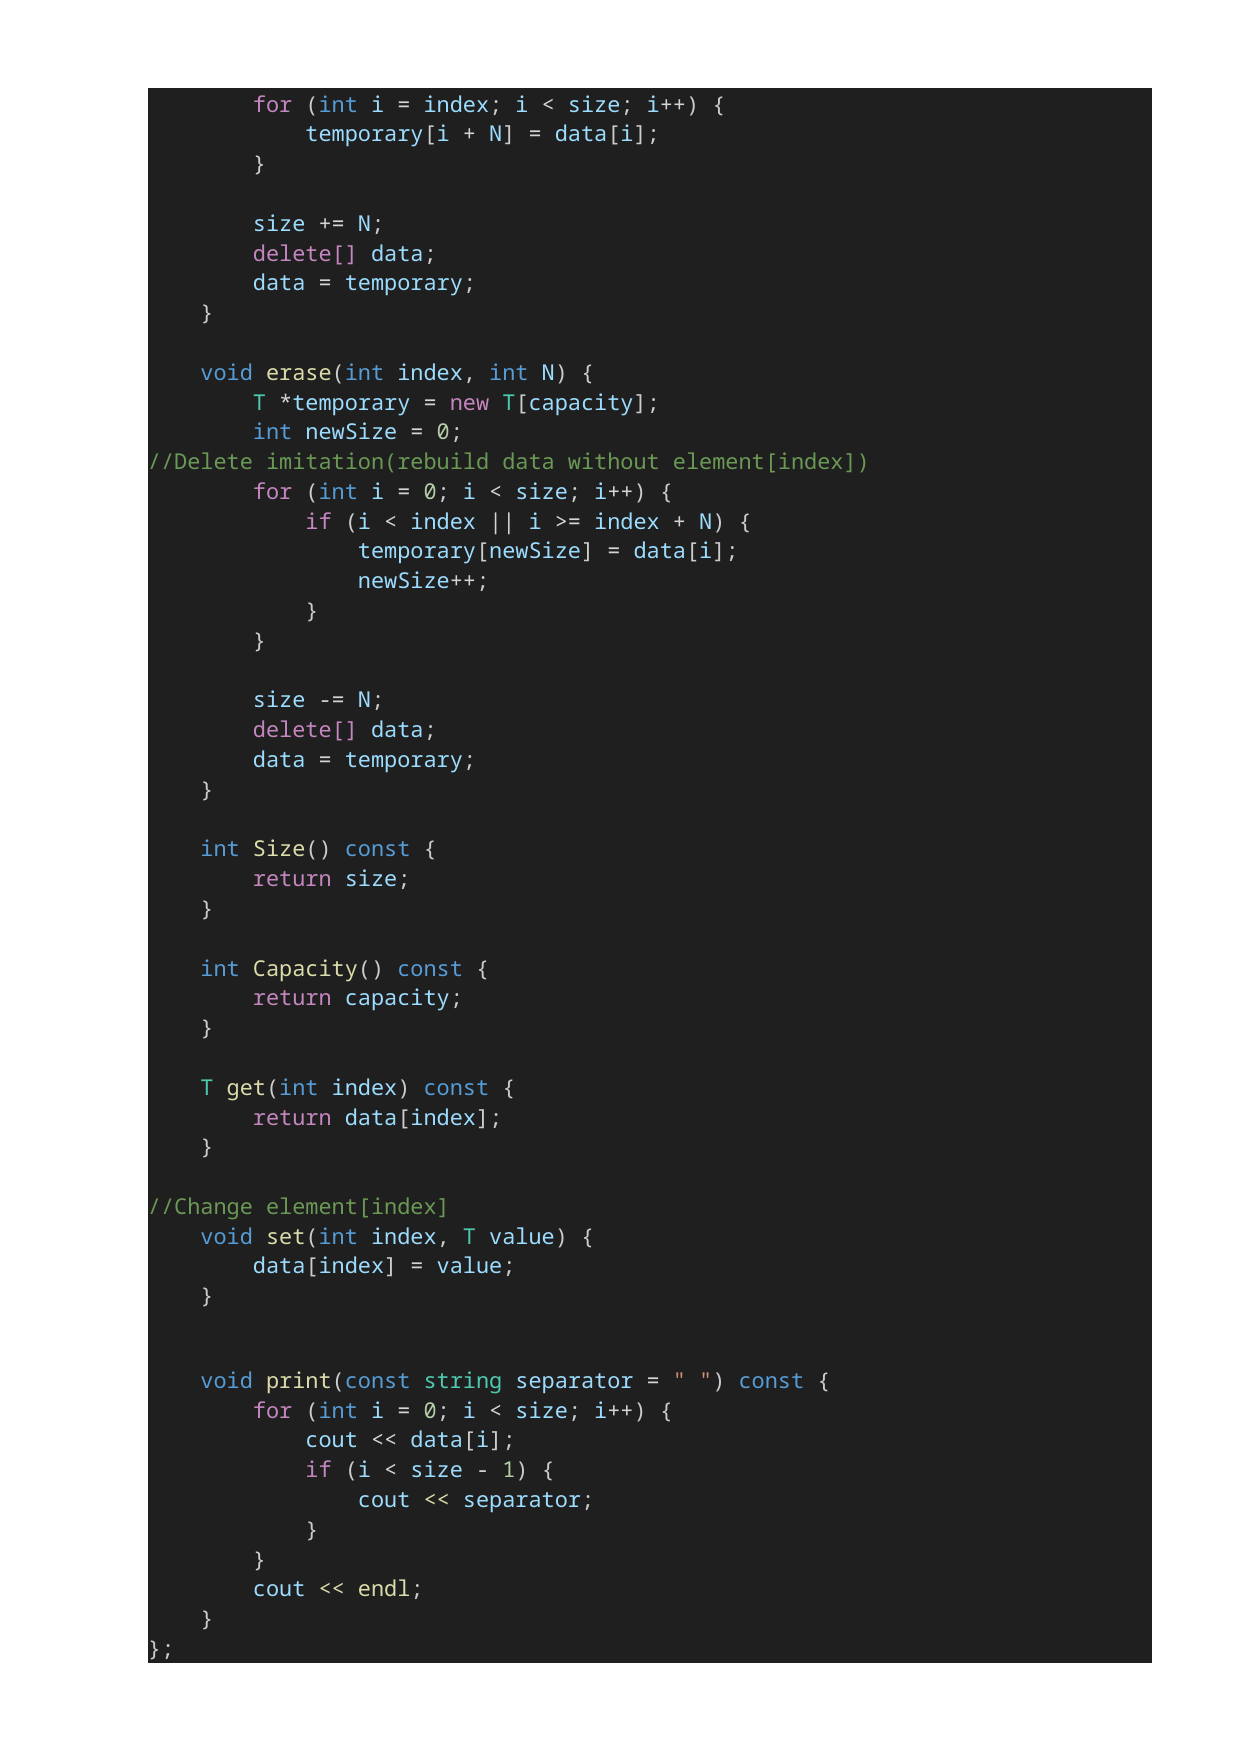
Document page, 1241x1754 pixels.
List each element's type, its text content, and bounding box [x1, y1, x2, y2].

text for (int i = index; i < size; i++) { [148, 88, 1152, 118]
text size -= N; [148, 684, 1152, 714]
text } [148, 1603, 1152, 1633]
text size += N; [148, 208, 1152, 237]
text cout << separator; [148, 1484, 1152, 1514]
text } [148, 595, 1152, 625]
text int Size() const { [148, 833, 1152, 863]
text //Delete imitation(rebuild data without element[index]) [148, 446, 1152, 476]
text } [148, 774, 1152, 803]
text data = temporary; [148, 744, 1152, 774]
text } [148, 625, 1152, 654]
text T get(int index) const { [148, 1072, 1152, 1101]
text }; [148, 1633, 1152, 1663]
text for (int i = 0; i < size; i++) { [148, 476, 1152, 506]
text return size; [148, 863, 1152, 893]
text if (i < index || i >= index + N) { [148, 506, 1152, 535]
text newSize++; [148, 565, 1152, 595]
text if (i < size - 1) { [148, 1454, 1152, 1484]
text void print(const string separator = " ") const { [148, 1365, 1152, 1394]
text T *temporary = new T[capacity]; [148, 386, 1152, 416]
text void set(int index, T value) { [148, 1221, 1152, 1250]
text } [148, 1514, 1152, 1543]
text } [148, 148, 1152, 178]
text for (int i = 0; i < size; i++) { [148, 1394, 1152, 1424]
text int newSize = 0; [148, 416, 1152, 446]
text cout << data[i]; [148, 1424, 1152, 1454]
text temporary[i + N] = data[i]; [148, 118, 1152, 148]
text } [148, 1543, 1152, 1573]
text void erase(int index, int N) { [148, 357, 1152, 386]
text } [148, 1131, 1152, 1161]
text } [148, 1012, 1152, 1042]
text //Change element[index] [148, 1191, 1152, 1221]
text } [148, 297, 1152, 327]
text data[index] = value; [148, 1250, 1152, 1280]
text cout << endl; [148, 1573, 1152, 1603]
text data = temporary; [148, 267, 1152, 297]
text return capacity; [148, 982, 1152, 1012]
text temporary[newSize] = data[i]; [148, 535, 1152, 565]
text return data[index]; [148, 1101, 1152, 1131]
text int Capacity() const { [148, 952, 1152, 982]
text } [148, 893, 1152, 923]
text delete[] data; [148, 714, 1152, 744]
text delete[] data; [148, 237, 1152, 267]
text } [148, 1280, 1152, 1310]
